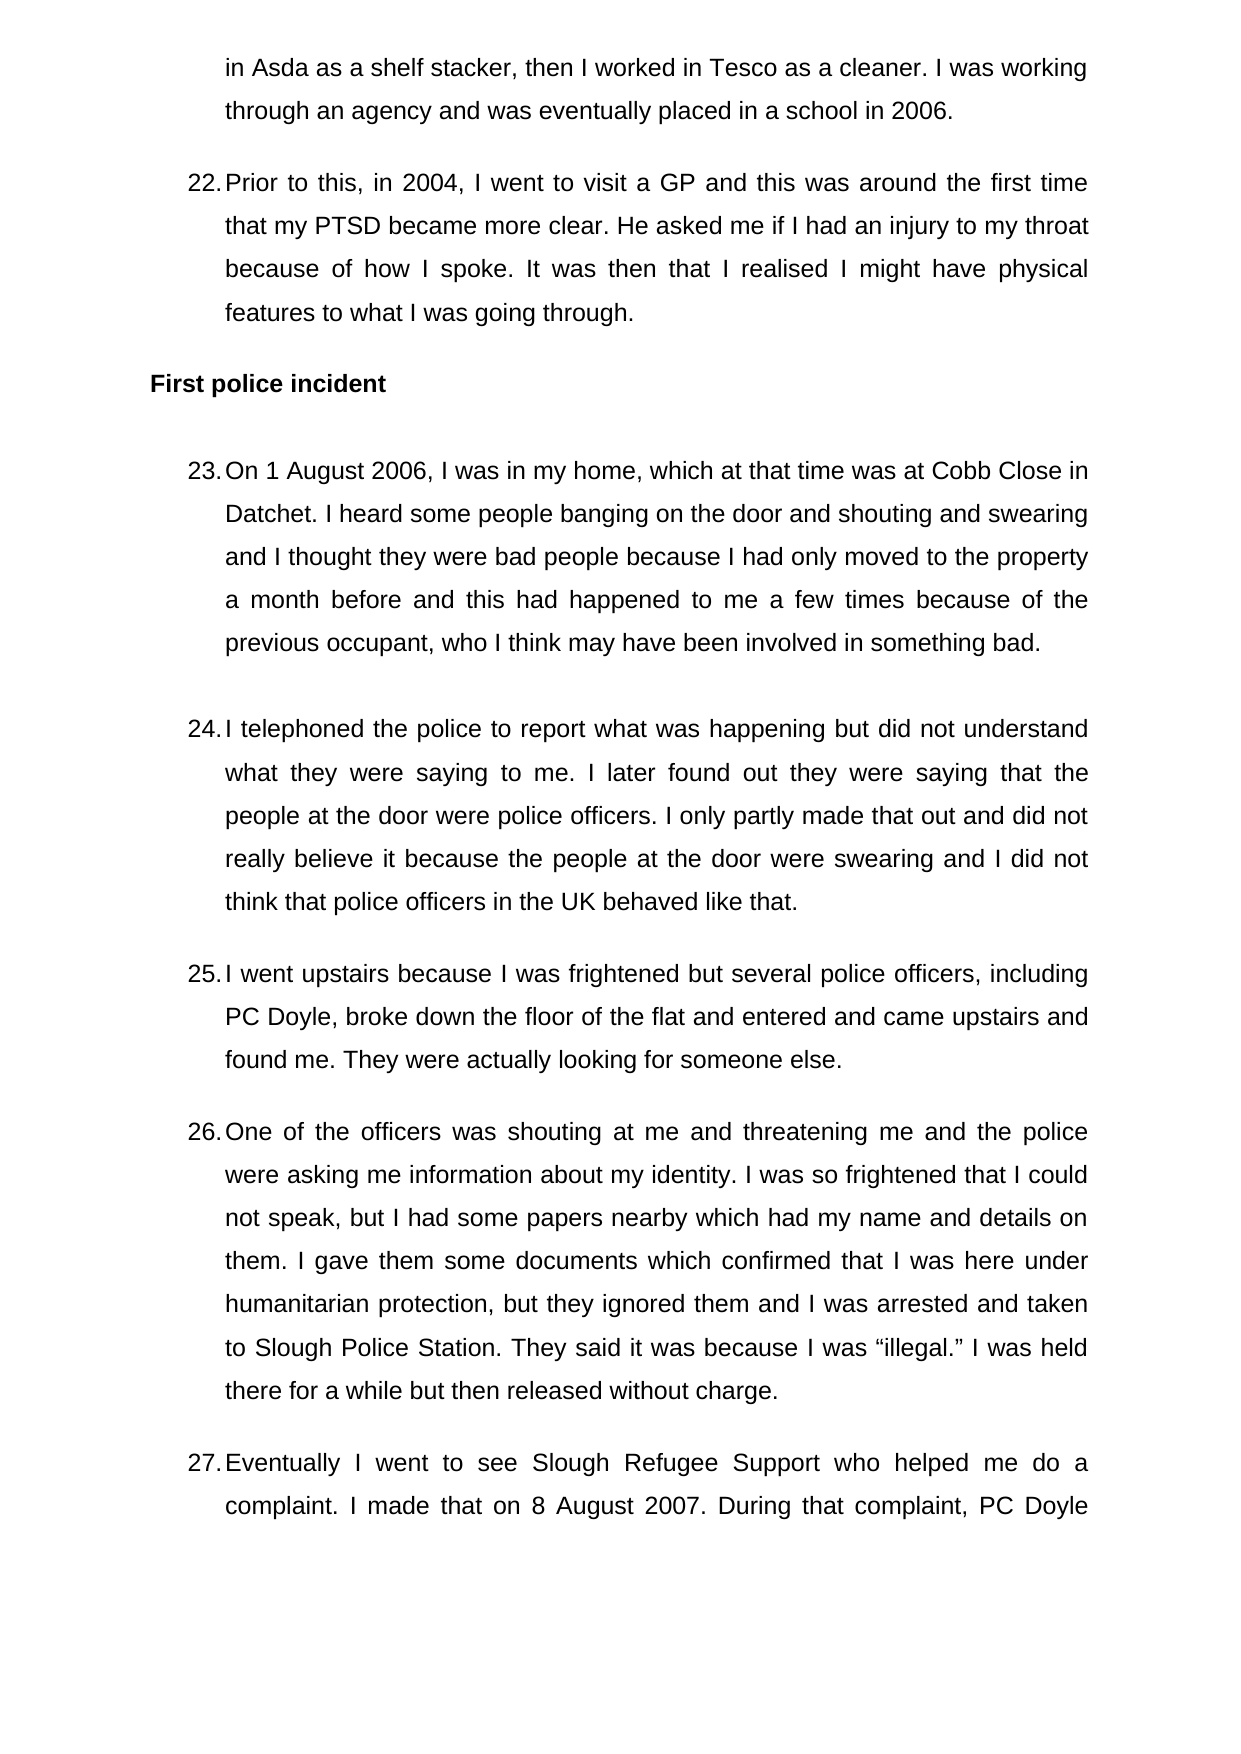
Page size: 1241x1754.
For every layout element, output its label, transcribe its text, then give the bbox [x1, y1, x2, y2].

list On 1 August 2006, I was in my home, which at that time was at Cobb Close in Datchet. I heard some people banging on the door and shouting and swearing and I thought they were bad people because I had only moved to the property a month before and this had happened to me a few times because of the previous occupant, who I think may have been involved in something bad. [187, 456, 1090, 657]
list One of the officers was shouting at me and threatening me and the police were asking me information about my identity. I was so frightened that I could not speak, but I had some papers nearby which had my name and details on them. I gave them some documents which confirmed that I was here under humanitarian protection, but they ignored them and I was arrested and taken to Slough Police Station. They said it was because I was “illegal.” I was held there for a while but then released without charge. [187, 1117, 1090, 1404]
list I went upstairs because I was frightened but several police officers, including PC Doyle, broke down the floor of the flat and entered and came upstairs and found me. They were actually looking for someone else. [187, 959, 1090, 1074]
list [187, 1447, 1090, 1519]
list Prior to this, in 2004, I went to visit a GP and this was around the first time that my PTSD became more clear. He asked me if I had an injury to my throat because of how I spoke. It was then that I realised I might have physical features to what I was going through. [187, 168, 1090, 326]
list I telephoned the police to report what was happening but did not understand what they were saying to me. I later found out they were saying that the people at the door were police officers. I only partly made that out and did not really believe it because the people at the door were swearing and I did not think that police officers in the UK behaved like that. [187, 714, 1090, 916]
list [187, 53, 1090, 125]
text First police incident [150, 369, 1090, 398]
